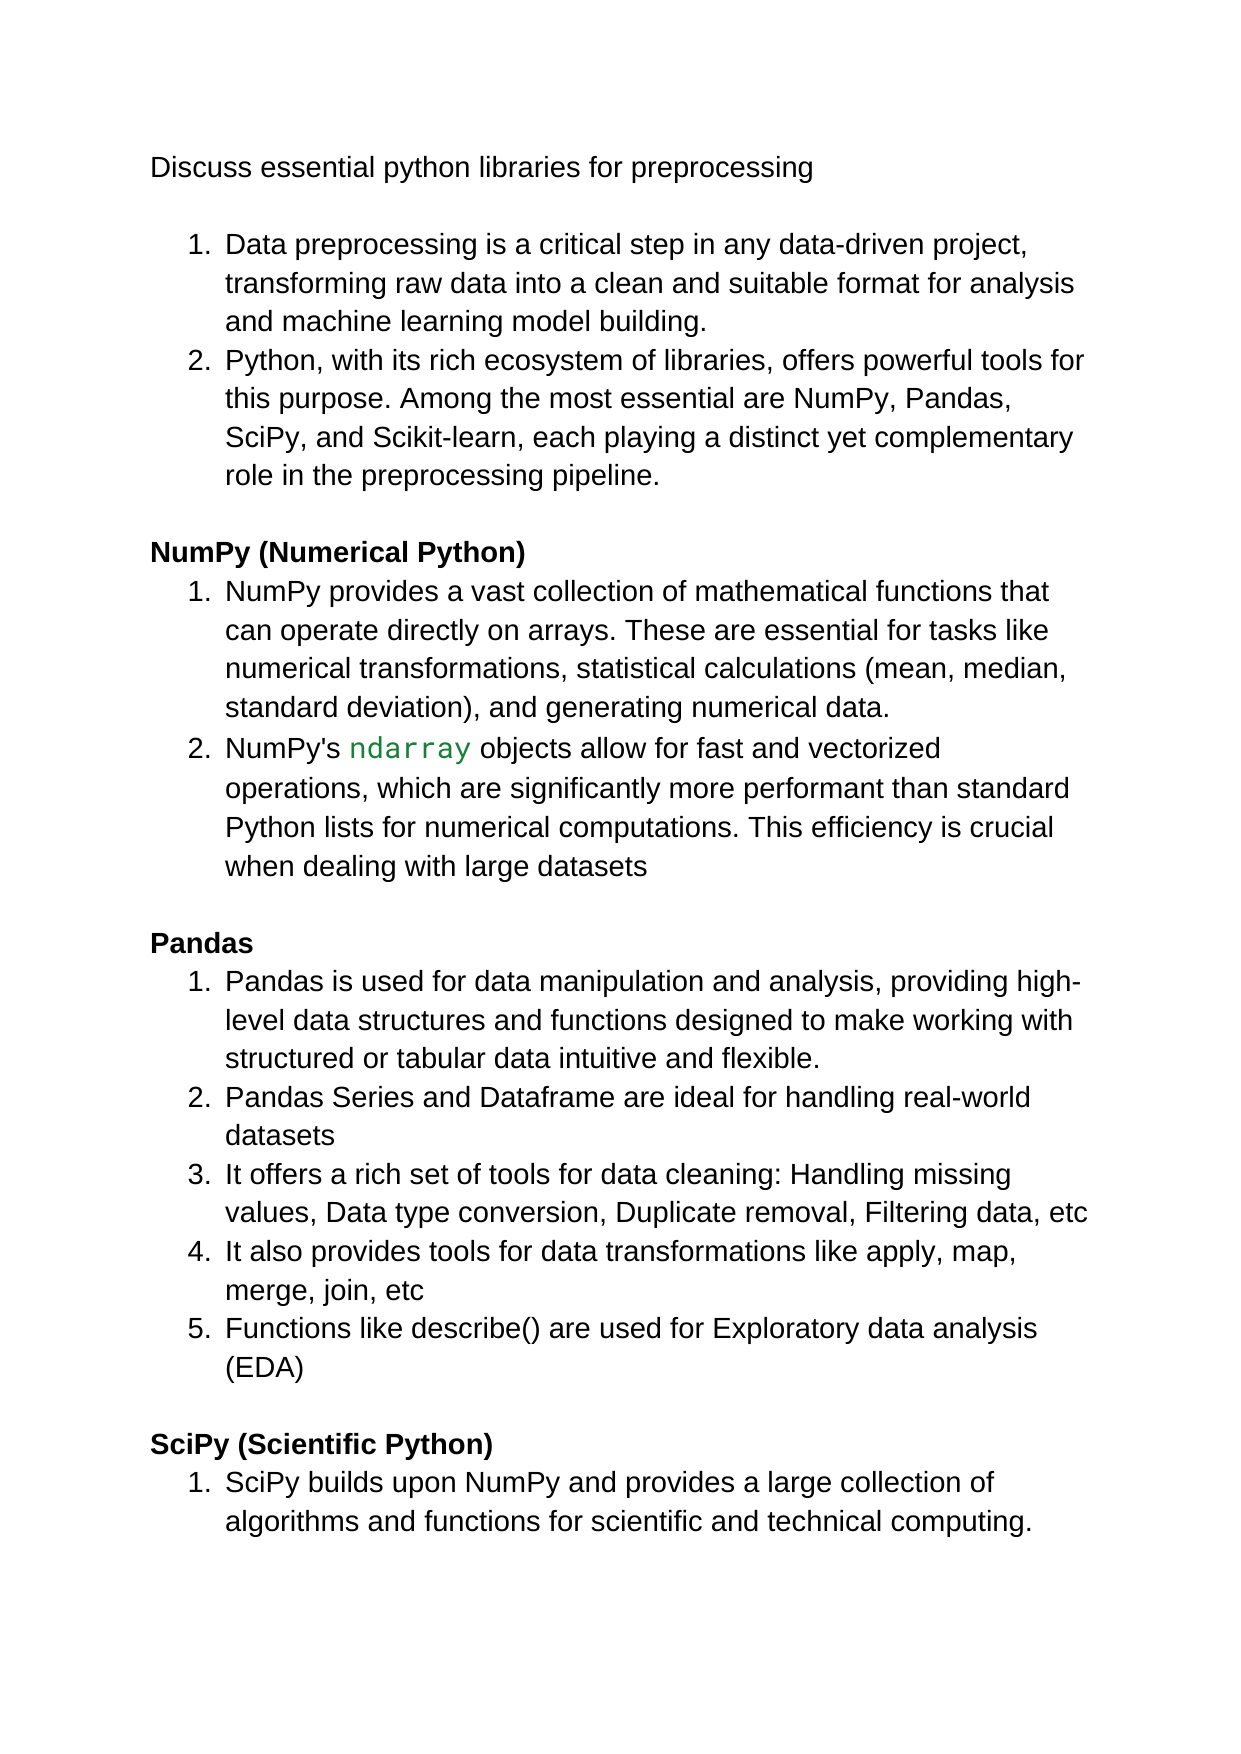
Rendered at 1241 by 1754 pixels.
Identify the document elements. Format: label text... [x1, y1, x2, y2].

list Data preprocessing is a critical step in any data-driven project, transforming raw data into a clean and suitable format for analysis and machine learning model building. [187, 227, 1090, 338]
list SciPy builds upon NumPy and provides a large collection of algorithms and functions for scientific and technical computing. [187, 1465, 1090, 1537]
text Discuss essential python libraries for preprocessing [150, 150, 1090, 183]
text SciPy (Scientific Python) [150, 1427, 1090, 1460]
list NumPy provides a vast collection of mathematical functions that can operate directly on arrays. These are essential for tasks like numerical transformations, statistical calculations (mean, median, standard deviation), and generating numerical data. [187, 574, 1090, 723]
list Pandas is used for data manipulation and analysis, providing high-level data structures and functions designed to make working with structured or tabular data intuitive and flexible. [187, 964, 1090, 1075]
list Python, with its rich ecosystem of libraries, offers powerful tools for this purpose. Among the most essential are NumPy, Pandas, SciPy, and Scikit-learn, each playing a distinct yet complementary role in the preprocessing pipeline. [187, 343, 1090, 492]
list It also provides tools for data transformations like apply, map, merge, join, etc [187, 1234, 1090, 1306]
list It offers a rich set of tools for data cleaning: Handling missing values, Data type conversion, Duplicate removal, Filtering data, etc [187, 1157, 1090, 1229]
text NumPy (Numerical Python) [150, 535, 1090, 569]
list Functions like describe() are used for Exploratory data analysis (EDA) [187, 1311, 1090, 1383]
text Pandas [150, 926, 1090, 959]
list Pandas Series and Dataframe are ideal for handling real-world datasets [187, 1080, 1090, 1152]
list NumPy's ndarray objects allow for fast and vectorized operations, which are significantly more performant than standard Python lists for numerical computations. This efficiency is crucial when dealing with large datasets [187, 728, 1090, 882]
